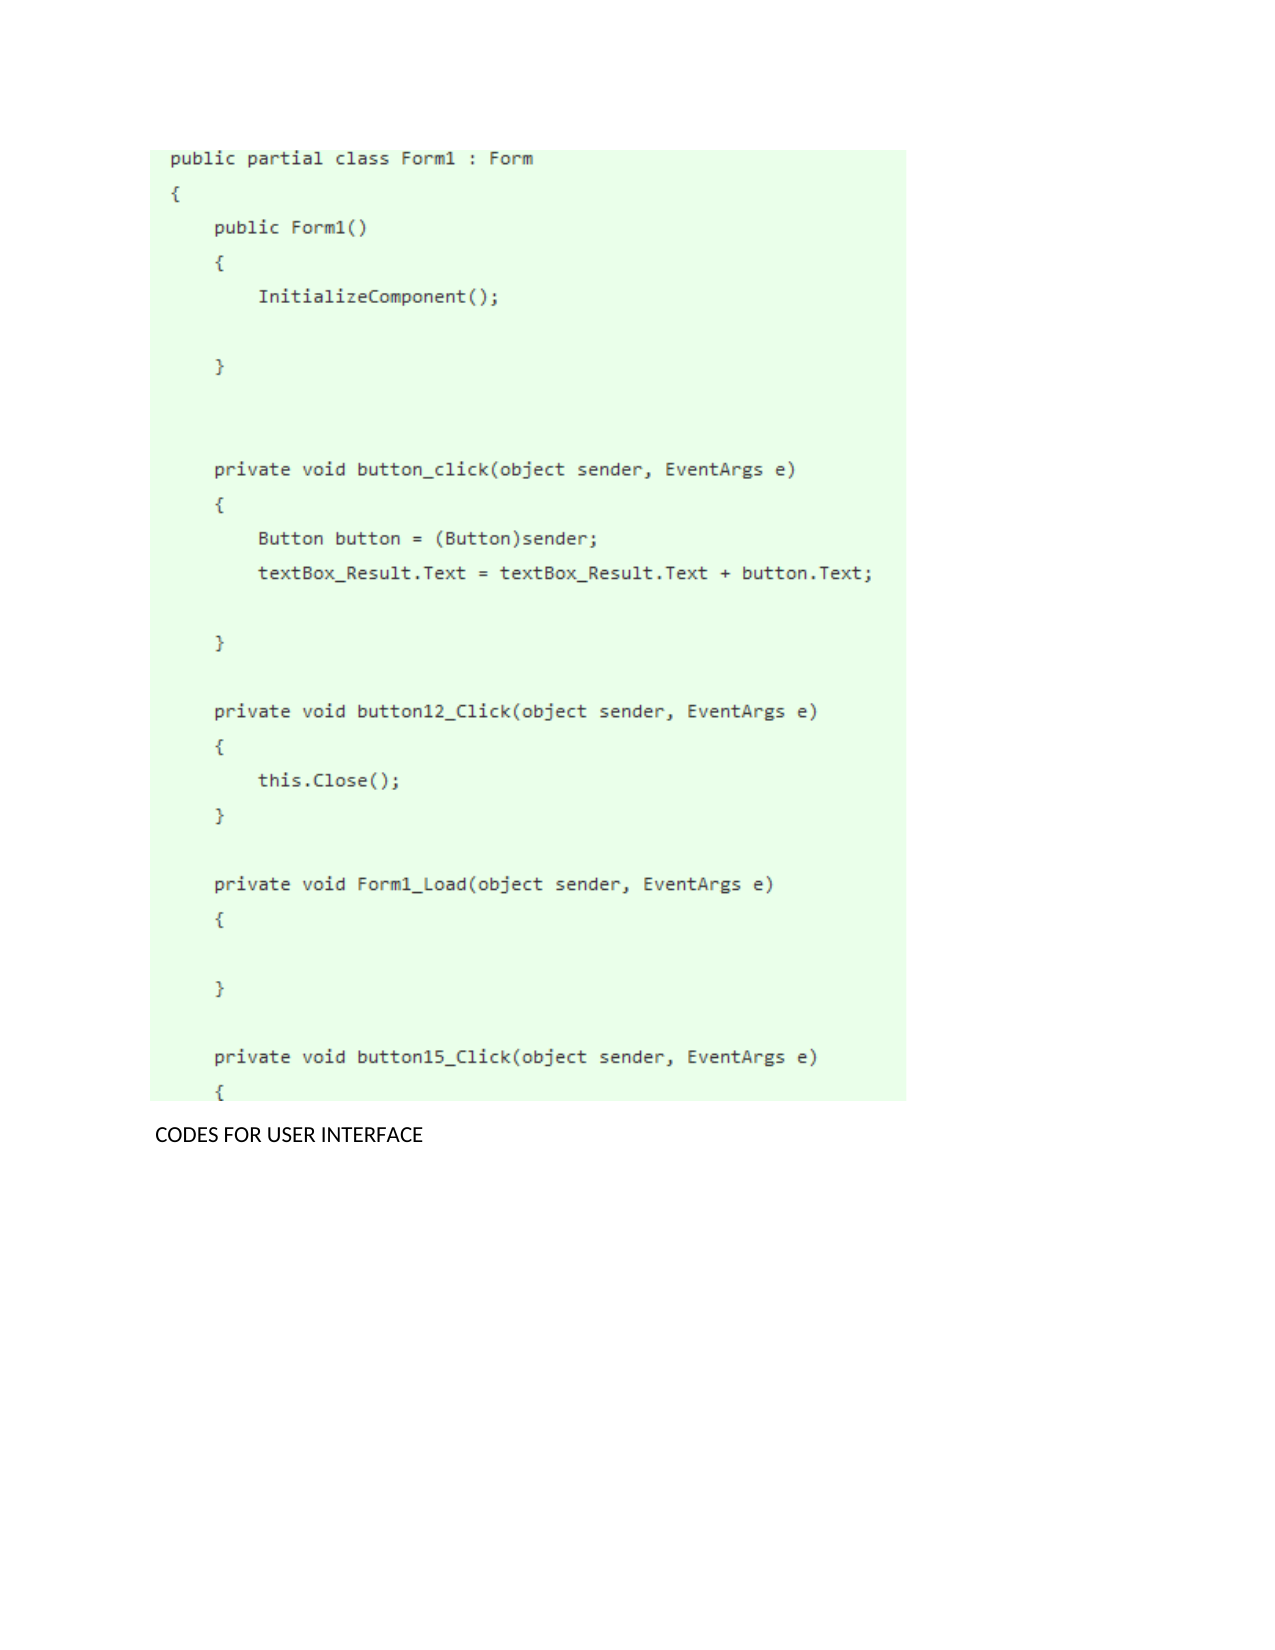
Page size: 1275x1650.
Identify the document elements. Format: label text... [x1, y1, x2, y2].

text CODES FOR USER INTERFACE [150, 1120, 1125, 1148]
picture [150, 150, 907, 1101]
